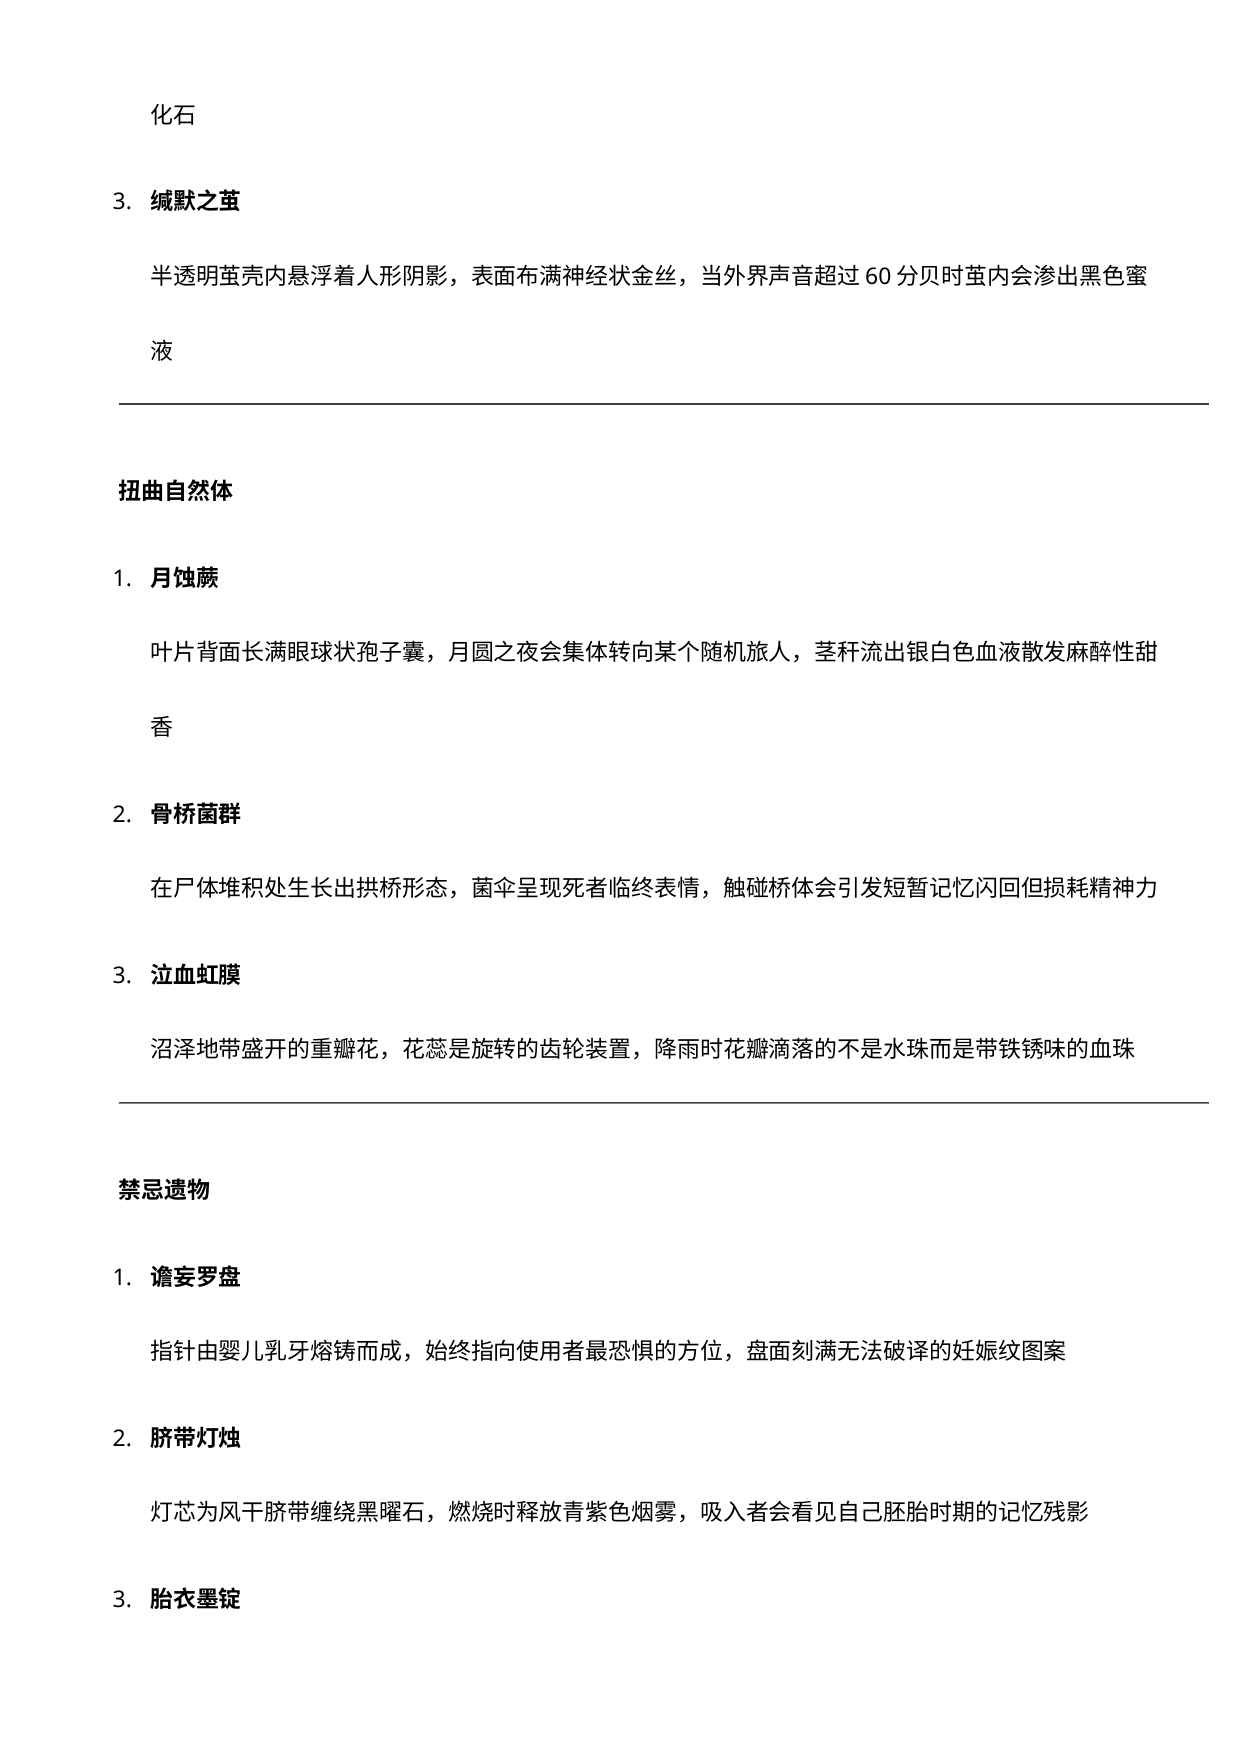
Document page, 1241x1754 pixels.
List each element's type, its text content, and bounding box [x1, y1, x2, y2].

list 泣血虹膜 沼泽地带盛开的重瓣花，花蕊是旋转的齿轮装置，降雨时花瓣滴落的不是水珠而是带铁锈味的血珠 [112, 941, 1165, 1081]
list 谵妄罗盘 指针由婴儿乳牙熔铸而成，始终指向使用者最恐惧的方位，盘面刻满无法破译的妊娠纹图案 [112, 1242, 1165, 1382]
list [112, 81, 1165, 146]
list 缄默之茧 半透明茧壳内悬浮着人形阴影，表面布满神经状金丝，当外界声音超过60分贝时茧内会渗出黑色蜜液 [112, 167, 1165, 382]
text 扭曲自然体 [119, 457, 1165, 522]
text 禁忌遗物 [119, 1156, 1165, 1221]
list 月蚀蕨 叶片背面长满眼球状孢子囊，月圆之夜会集体转向某个随机旅人，茎秆流出银白色血液散发麻醉性甜香 [112, 544, 1165, 758]
list 脐带灯烛 灯芯为风干脐带缠绕黑曜石，燃烧时释放青紫色烟雾，吸入者会看见自己胚胎时期的记忆残影 [112, 1404, 1165, 1543]
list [112, 1565, 1165, 1630]
list 骨桥菌群 在尸体堆积处生长出拱桥形态，菌伞呈现死者临终表情，触碰桥体会引发短暂记忆闪回但损耗精神力 [112, 779, 1165, 919]
